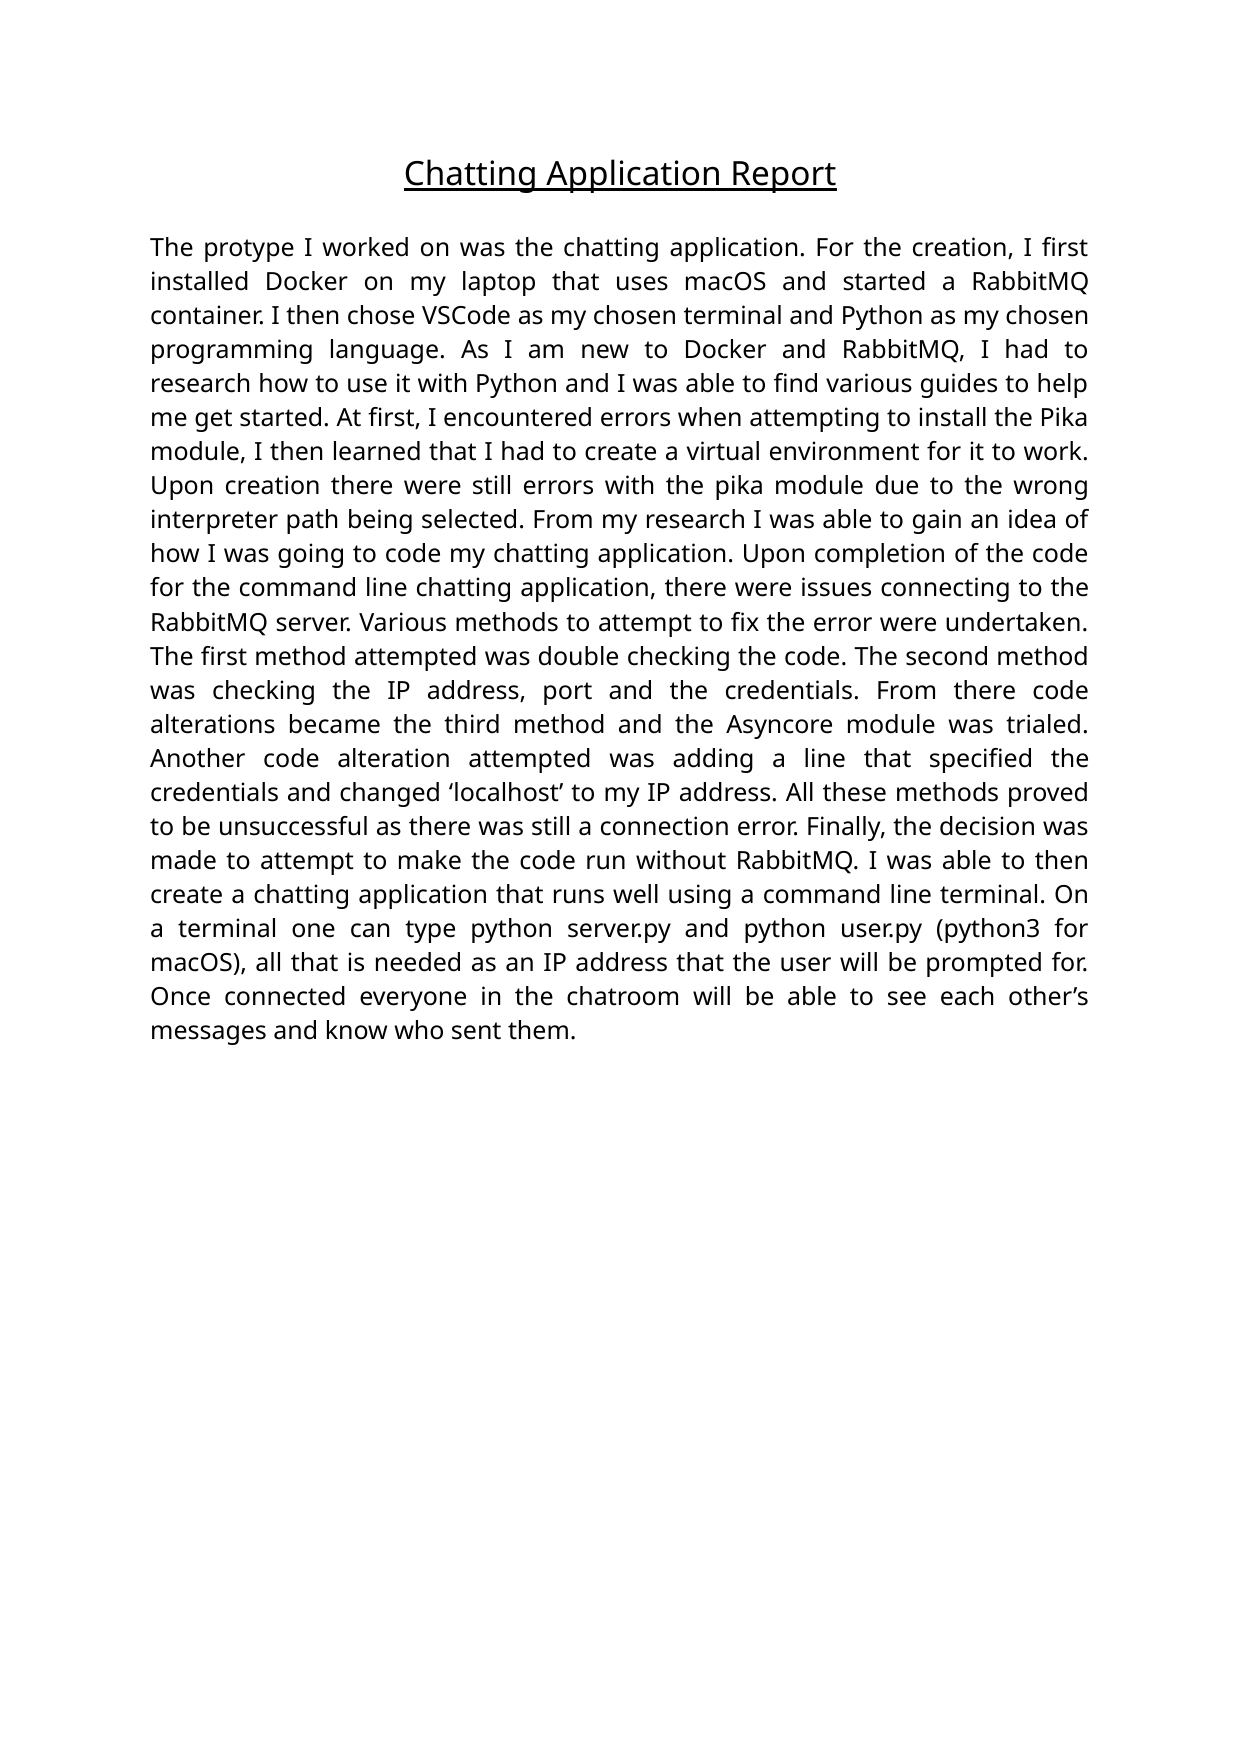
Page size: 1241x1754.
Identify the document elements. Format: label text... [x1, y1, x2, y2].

text Chatting Application Report [150, 150, 1090, 195]
text The protype I worked on was the chatting application. For the creation, I first installed Docker on my laptop that uses macOS and started a RabbitMQ container. I then chose VSCode as my chosen terminal and Python as my chosen programming language. As I am new to Docker and RabbitMQ, I had to research how to use it with Python and I was able to find various guides to help me get started. At first, I encountered errors when attempting to install the Pika module, I then learned that I had to create a virtual environment for it to work. Upon creation there were still errors with the pika module due to the wrong interpreter path being selected. From my research I was able to gain an idea of how I was going to code my chatting application. Upon completion of the code for the command line chatting application, there were issues connecting to the RabbitMQ server. Various methods to attempt to fix the error were undertaken. The first method attempted was double checking the code. The second method was checking the IP address, port and the credentials. From there code alterations became the third method and the Asyncore module was trialed. Another code alteration attempted was adding a line that specified the credentials and changed ‘localhost’ to my IP address. All these methods proved to be unsuccessful as there was still a connection error. Finally, the decision was made to attempt to make the code run without RabbitMQ. I was able to then create a chatting application that runs well using a command line terminal. On a terminal one can type python server.py and python user.py (python3 for macOS), all that is needed as an IP address that the user will be prompted for. Once connected everyone in the chatroom will be able to see each other’s messages and know who sent them. [150, 229, 1090, 1047]
